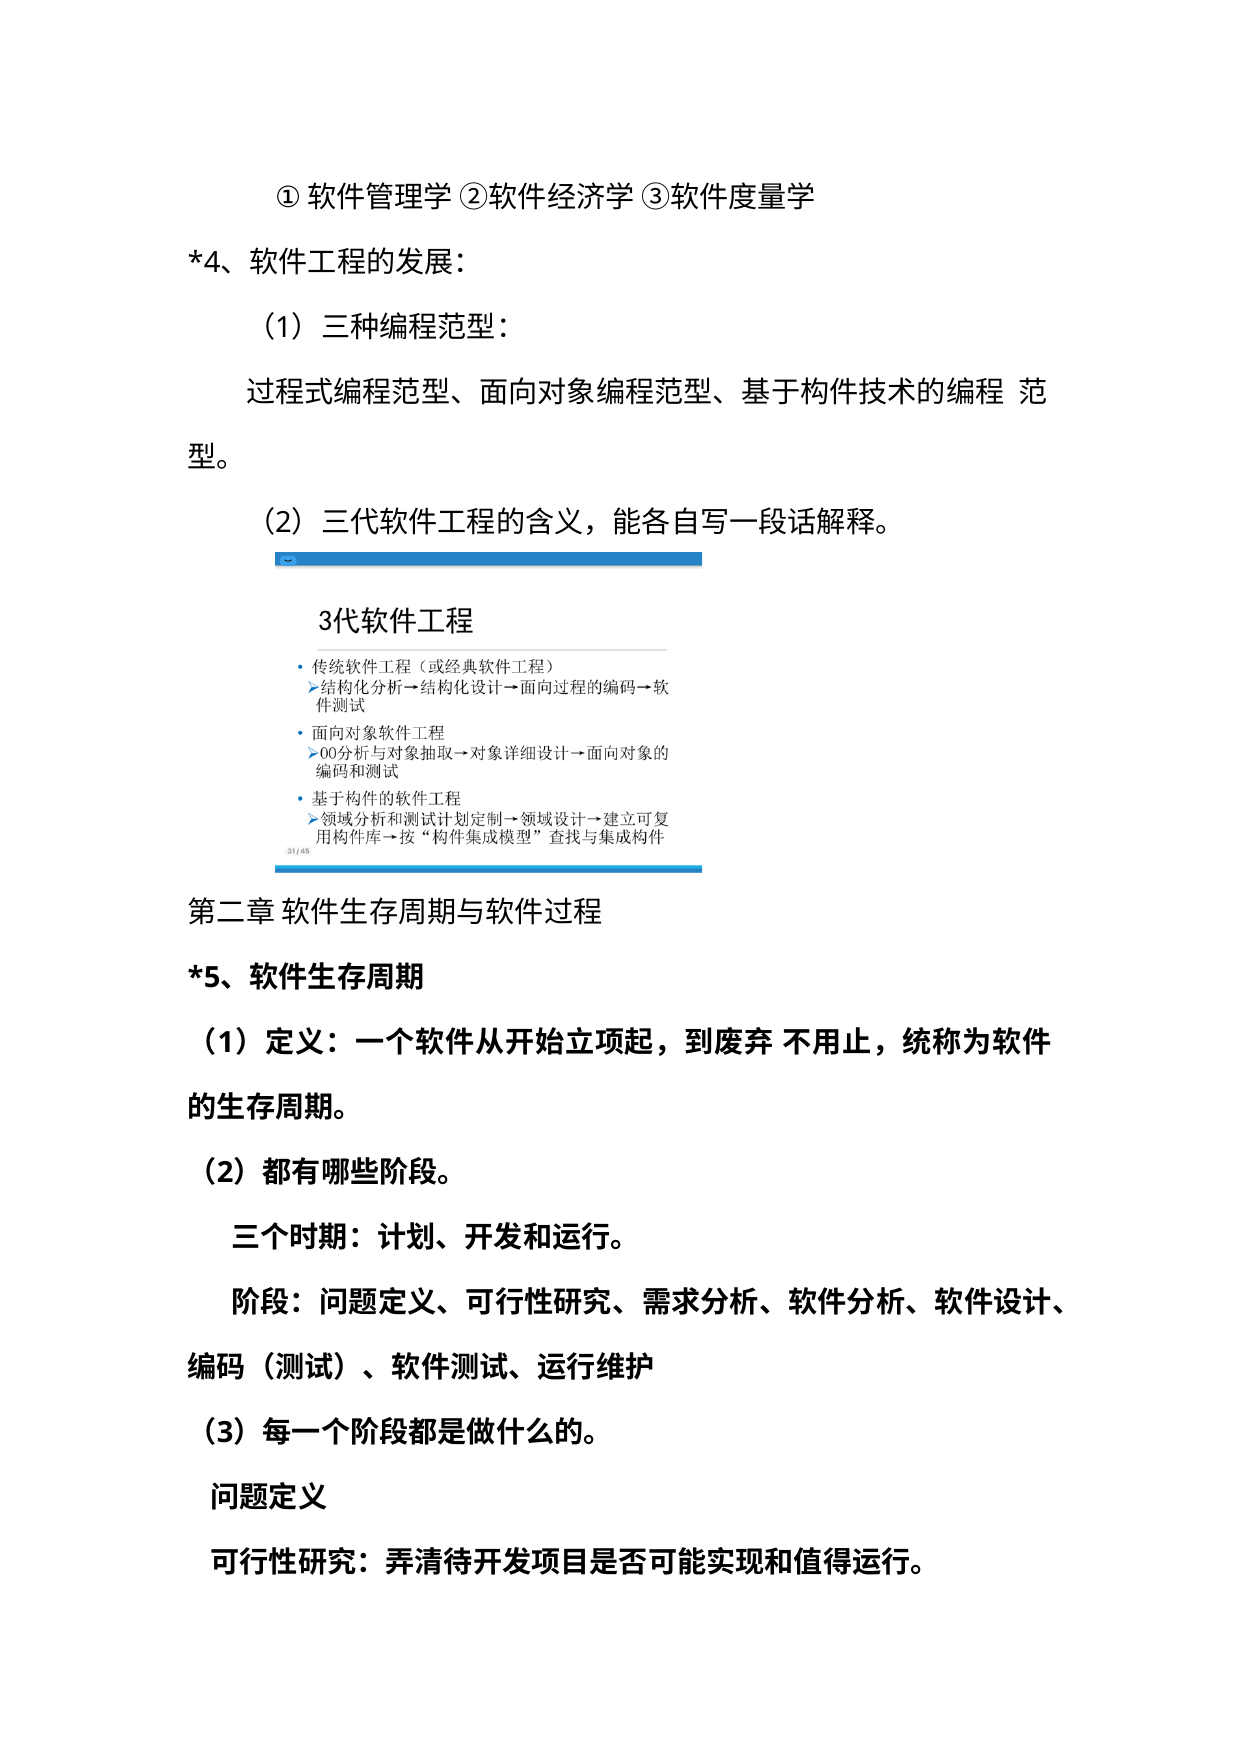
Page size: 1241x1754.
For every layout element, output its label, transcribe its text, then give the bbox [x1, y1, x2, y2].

text （3）每一个阶段都是做什么的。 [187, 1397, 1053, 1462]
text （2）都有哪些阶段。 [187, 1137, 1053, 1202]
text ①软件管理学 ②软件经济学 ③软件度量学 [187, 162, 1053, 227]
text （1）三种编程范型： [187, 292, 1053, 357]
picture [275, 552, 703, 873]
text （1）定义：一个软件从开始立项起，到废弃 不用止，统称为软件的生存周期。 [187, 1007, 1053, 1137]
text 阶段：问题定义、可行性研究、需求分析、软件分析、软件设计、编码（测试）、软件测试、运行维护 [187, 1267, 1053, 1397]
text 问题定义 [187, 1462, 1053, 1527]
text 可行性研究：弄清待开发项目是否可能实现和值得运行。 [187, 1527, 1053, 1592]
text 第二章 软件生存周期与软件过程 [187, 877, 1053, 942]
text 三个时期：计划、开发和运行。 [187, 1202, 1053, 1267]
text *5、软件生存周期 [187, 942, 1053, 1007]
text 过程式编程范型、面向对象编程范型、基于构件技术的编程 范型。 [187, 357, 1053, 487]
text （2）三代软件工程的含义，能各自写一段话解释。 [187, 487, 1053, 552]
text *4、软件工程的发展： [187, 227, 1053, 292]
